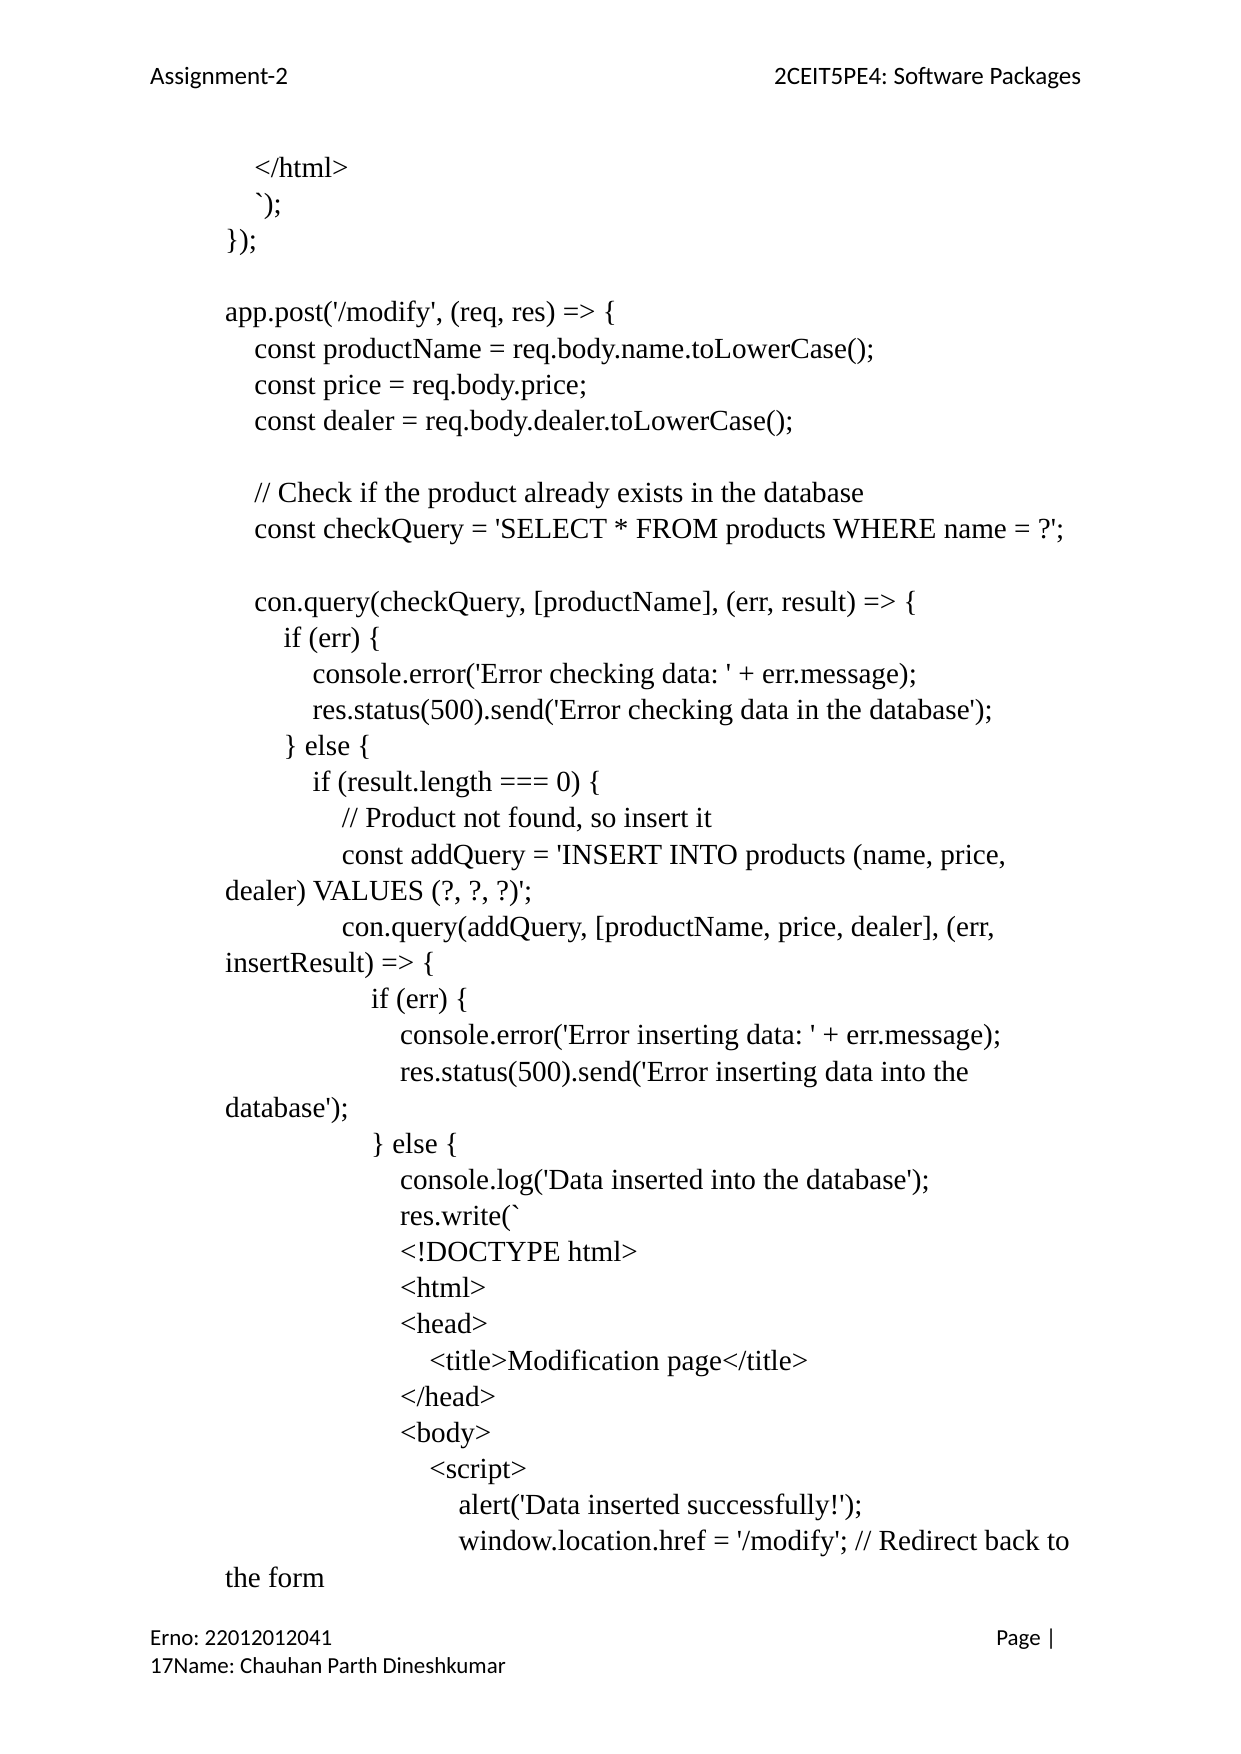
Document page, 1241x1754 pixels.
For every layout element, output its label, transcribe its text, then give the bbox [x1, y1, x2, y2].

text const checkQuery = 'SELECT * FROM products WHERE name = ?'; [225, 511, 1090, 545]
text if (err) { [225, 620, 1090, 653]
text <body> [225, 1415, 1090, 1449]
text <!DOCTYPE html> [225, 1234, 1090, 1268]
text <html> [225, 1271, 1090, 1304]
text // Check if the product already exists in the database [225, 475, 1090, 509]
text res.status(500).send('Error checking data in the database'); [225, 692, 1090, 726]
text } else { [225, 728, 1090, 762]
text console.error('Error checking data: ' + err.message); [225, 656, 1090, 689]
text const productName = req.body.name.toLowerCase(); [225, 331, 1090, 364]
text window.location.href = '/modify'; // Redirect back to the form [225, 1523, 1090, 1593]
text <title>Modification page</title> [225, 1343, 1090, 1376]
text </head> [225, 1379, 1090, 1412]
text app.post('/modify', (req, res) => { [225, 294, 1090, 328]
text `); [225, 186, 1090, 220]
text </html> [225, 150, 1090, 183]
text alert('Data inserted successfully!'); [225, 1487, 1090, 1521]
text <script> [225, 1451, 1090, 1485]
text console.error('Error inserting data: ' + err.message); [225, 1017, 1090, 1051]
text res.status(500).send('Error inserting data into the database'); [225, 1054, 1090, 1123]
text <head> [225, 1307, 1090, 1340]
text }); [225, 222, 1090, 256]
text const price = req.body.price; [225, 367, 1090, 400]
text } else { [225, 1126, 1090, 1159]
text if (err) { [225, 981, 1090, 1015]
text if (result.length === 0) { [225, 764, 1090, 798]
text con.query(addQuery, [productName, price, dealer], (err, insertResult) => { [225, 909, 1090, 979]
text const dealer = req.body.dealer.toLowerCase(); [225, 403, 1090, 437]
text con.query(checkQuery, [productName], (err, result) => { [225, 584, 1090, 617]
text res.write(` [225, 1198, 1090, 1232]
text console.log('Data inserted into the database'); [225, 1162, 1090, 1196]
text // Product not found, so insert it [225, 801, 1090, 834]
text const addQuery = 'INSERT INTO products (name, price, dealer) VALUES (?, ?, ?)'; [225, 837, 1090, 906]
